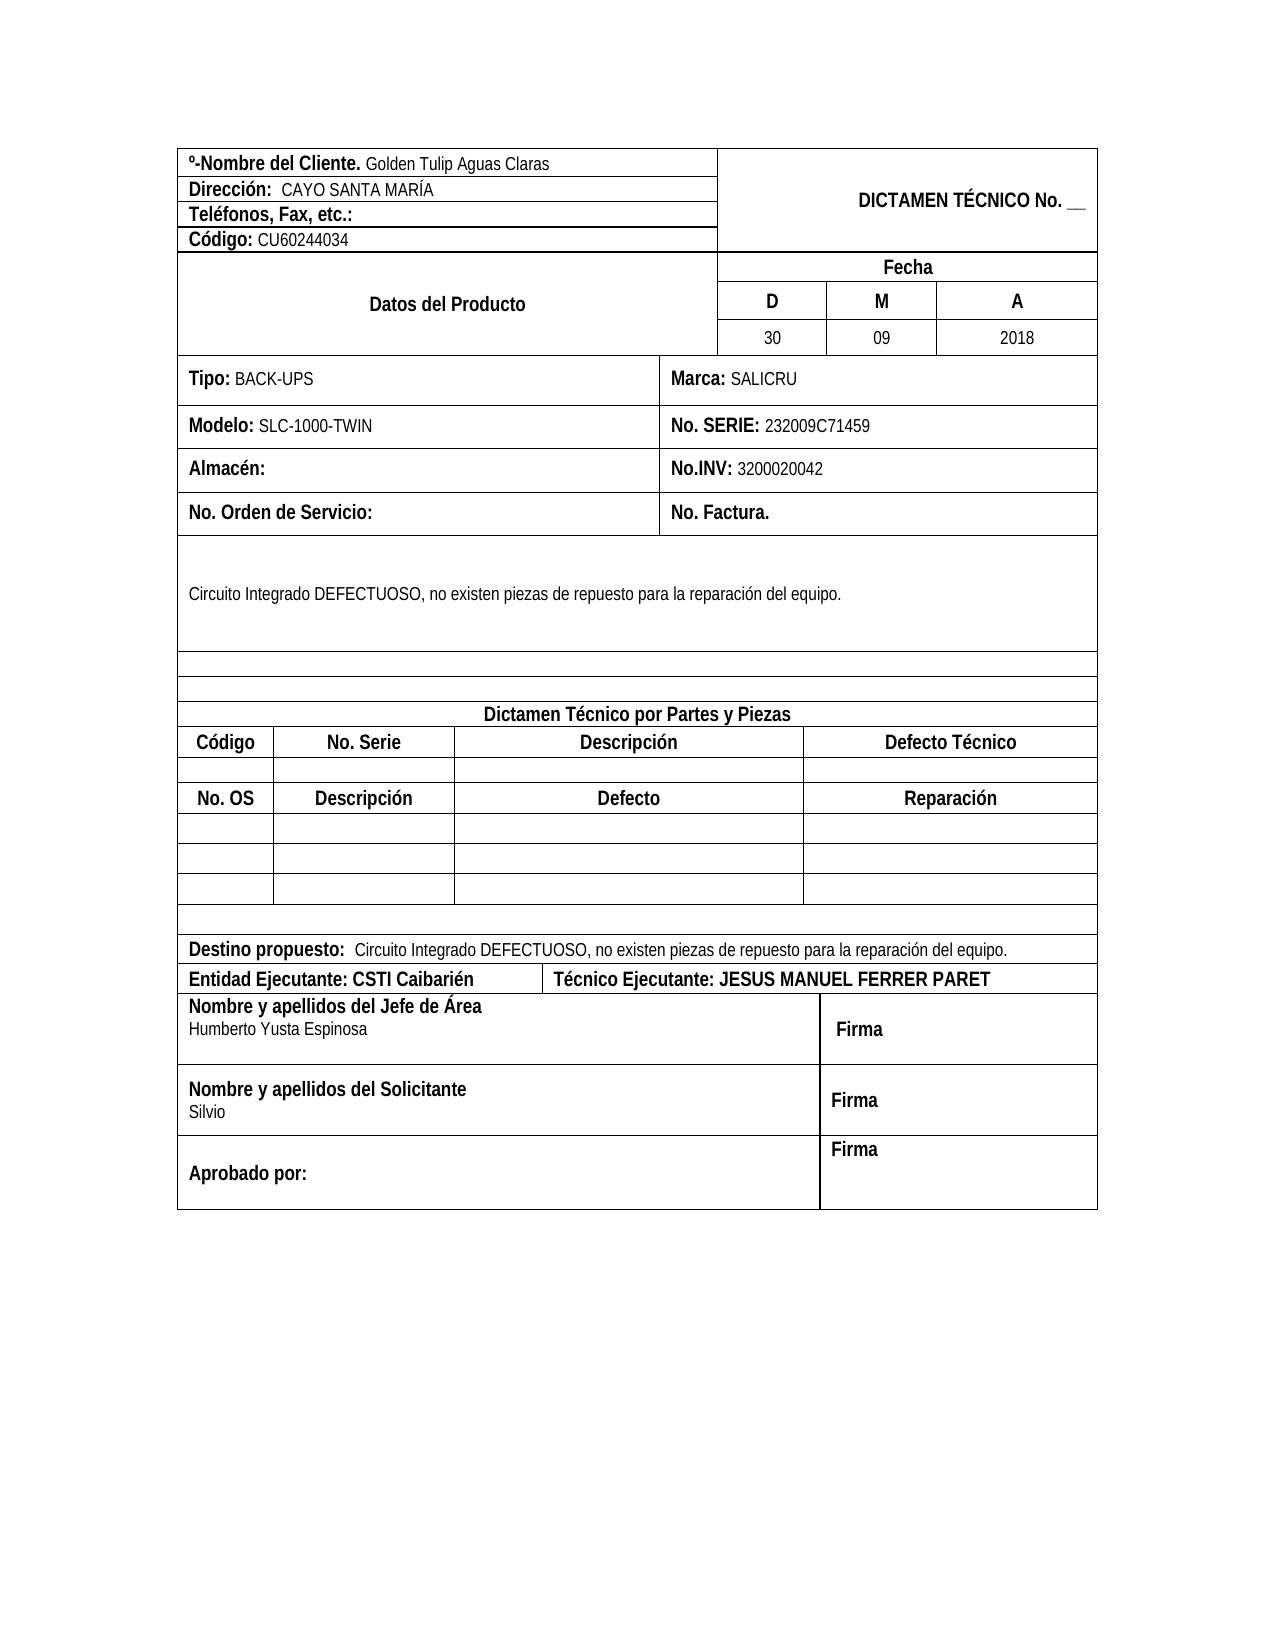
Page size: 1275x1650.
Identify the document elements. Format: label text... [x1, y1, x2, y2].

table_header DICTAMEN TÉCNICO No. __ [718, 149, 1097, 251]
table_cell Circuito Integrado DEFECTUOSO, no existen piezas de repuesto para la reparación del equipo. [178, 536, 1097, 651]
table_cell Firma [821, 1136, 1097, 1209]
table_cell [178, 652, 1097, 676]
table_cell Fecha [718, 253, 1097, 281]
table_cell Nombre y apellidos del Jefe de Área Humberto Yusta Espinosa [178, 994, 819, 1063]
table_cell [804, 814, 1097, 843]
table_cell [455, 874, 803, 904]
table_cell [455, 814, 803, 843]
table_cell No. Serie [274, 727, 454, 757]
table_cell [804, 844, 1097, 873]
table_cell Dirección: CAYO SANTA MARÍA [178, 177, 717, 201]
table_cell Destino propuesto: Circuito Integrado DEFECTUOSO, no existen piezas de repuesto para la reparación del equipo. [178, 935, 1097, 963]
table_cell Marca: SALICRU [660, 356, 1097, 405]
table_cell Defecto [455, 783, 803, 812]
table_header º-Nombre del Cliente. Golden Tulip Aguas Claras [178, 149, 717, 176]
table_cell [178, 677, 1097, 701]
table_cell Código [178, 727, 273, 757]
table_cell [274, 758, 454, 782]
table_cell [274, 874, 454, 904]
table_cell Teléfonos, Fax, etc.: [178, 202, 717, 226]
table_cell M [827, 282, 936, 319]
table_cell 09 [827, 320, 936, 355]
table_cell Nombre y apellidos del Solicitante Silvio [178, 1065, 819, 1135]
table_cell [178, 844, 273, 873]
table_cell 2018 [937, 320, 1097, 355]
table_cell [804, 758, 1097, 782]
table_cell Descripción [455, 727, 803, 757]
table_cell [178, 758, 273, 782]
table_cell Modelo: SLC-1000-TWIN [178, 406, 659, 448]
table_cell A [937, 282, 1097, 319]
table_cell No. SERIE: 232009C71459 [660, 406, 1097, 448]
table_cell Datos del Producto [178, 253, 717, 355]
table_cell [455, 758, 803, 782]
table_cell [178, 814, 273, 843]
table_cell Defecto Técnico [804, 727, 1097, 757]
table_cell Entidad Ejecutante: CSTI Caibarién [178, 964, 542, 993]
table_cell [455, 844, 803, 873]
table_cell Firma [821, 994, 1097, 1063]
table_cell Técnico Ejecutante: JESUS MANUEL FERRER PARET [543, 964, 1097, 993]
table_cell [274, 844, 454, 873]
table_cell [178, 905, 1097, 933]
table_cell Almacén: [178, 449, 659, 492]
table_cell Tipo: BACK-UPS [178, 356, 659, 405]
table_cell No. OS [178, 783, 273, 812]
table_cell Dictamen Técnico por Partes y Piezas [178, 702, 1097, 726]
table_cell Reparación [804, 783, 1097, 812]
table_cell No.INV: 3200020042 [660, 449, 1097, 492]
table_cell Firma [821, 1065, 1097, 1135]
table_cell Descripción [274, 783, 454, 812]
table_cell Aprobado por: [178, 1136, 819, 1209]
table_cell No. Factura. [660, 493, 1097, 535]
table_cell Código: CU60244034 [178, 228, 717, 251]
table_cell 30 [718, 320, 826, 355]
table_cell No. Orden de Servicio: [178, 493, 659, 535]
table_cell [178, 874, 273, 904]
table_cell D [718, 282, 826, 319]
table_cell [804, 874, 1097, 904]
table_cell [274, 814, 454, 843]
